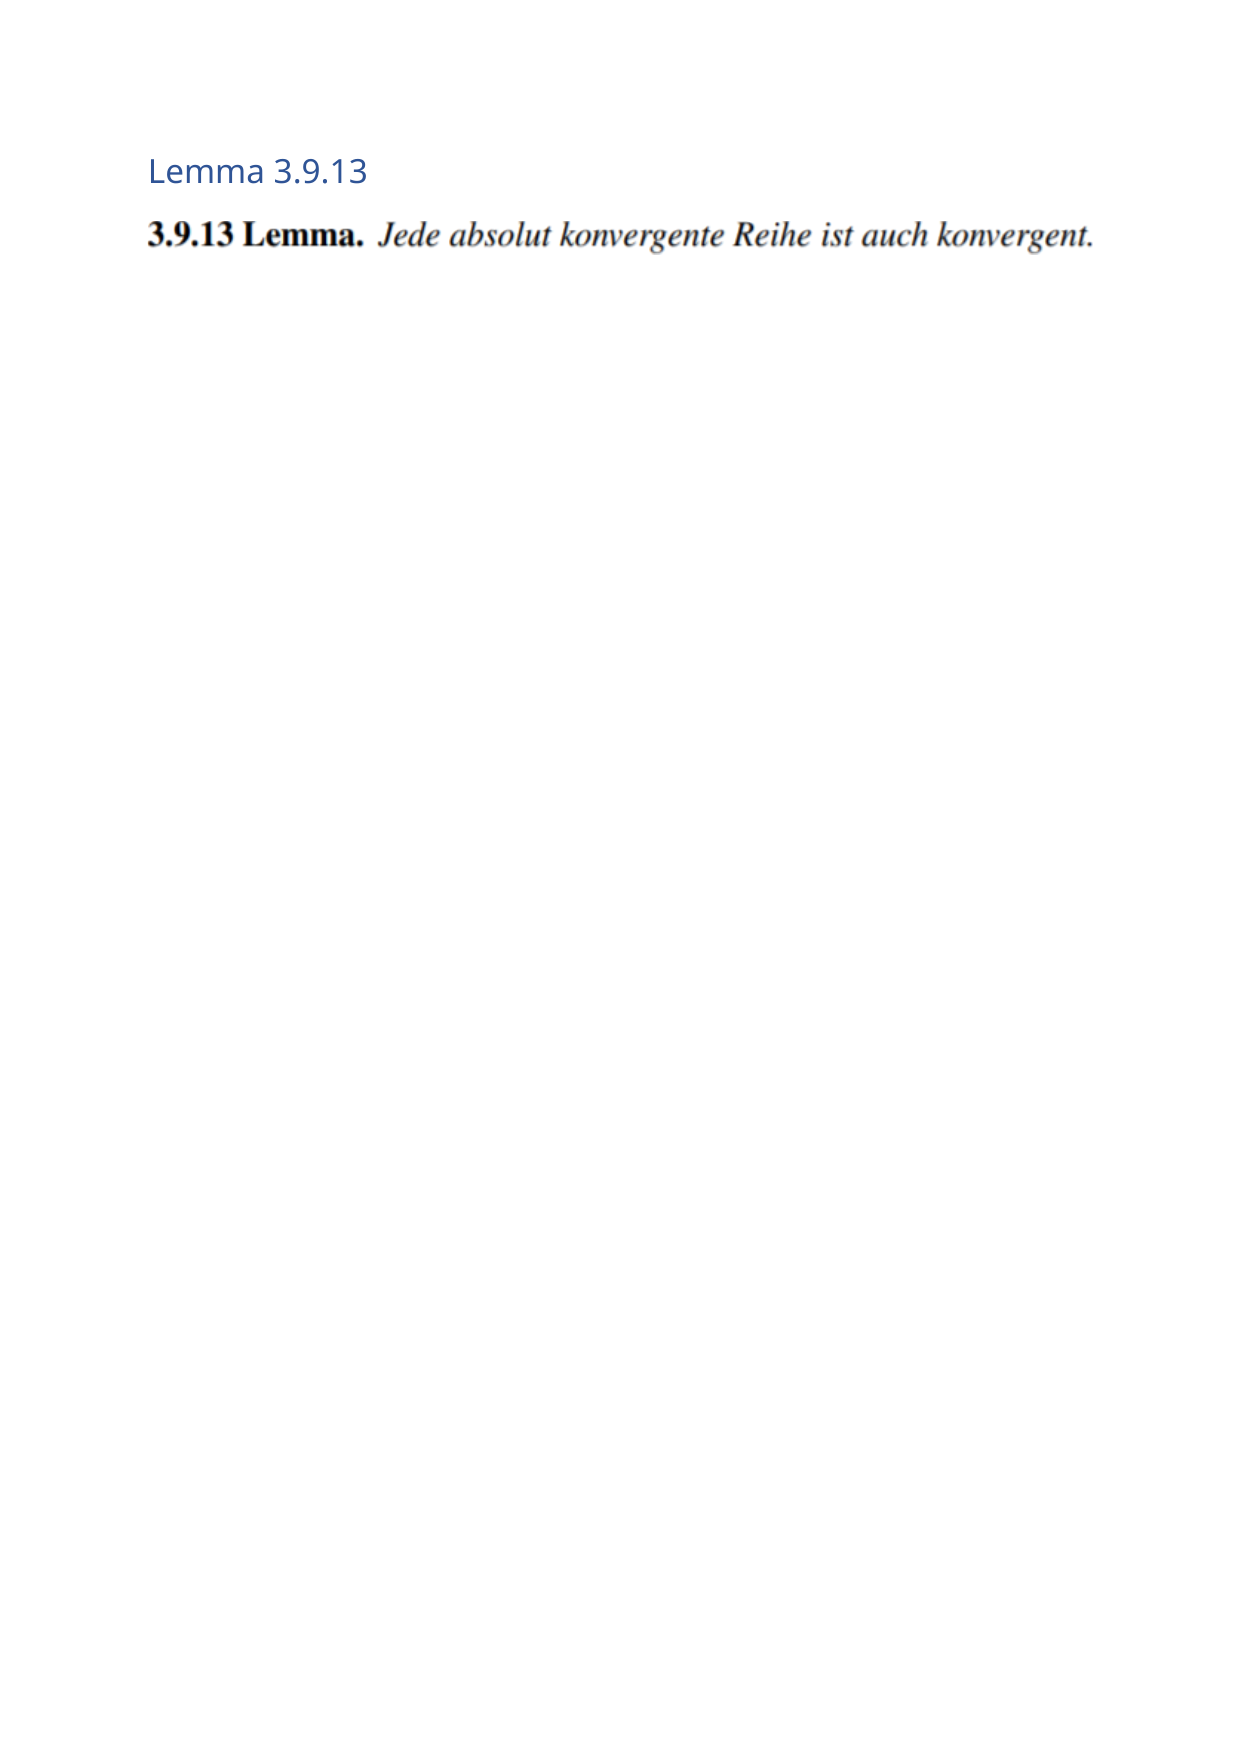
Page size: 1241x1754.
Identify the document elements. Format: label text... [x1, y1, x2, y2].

subtitle Lemma 3.9.13 [148, 148, 1093, 193]
picture [147, 221, 1093, 255]
